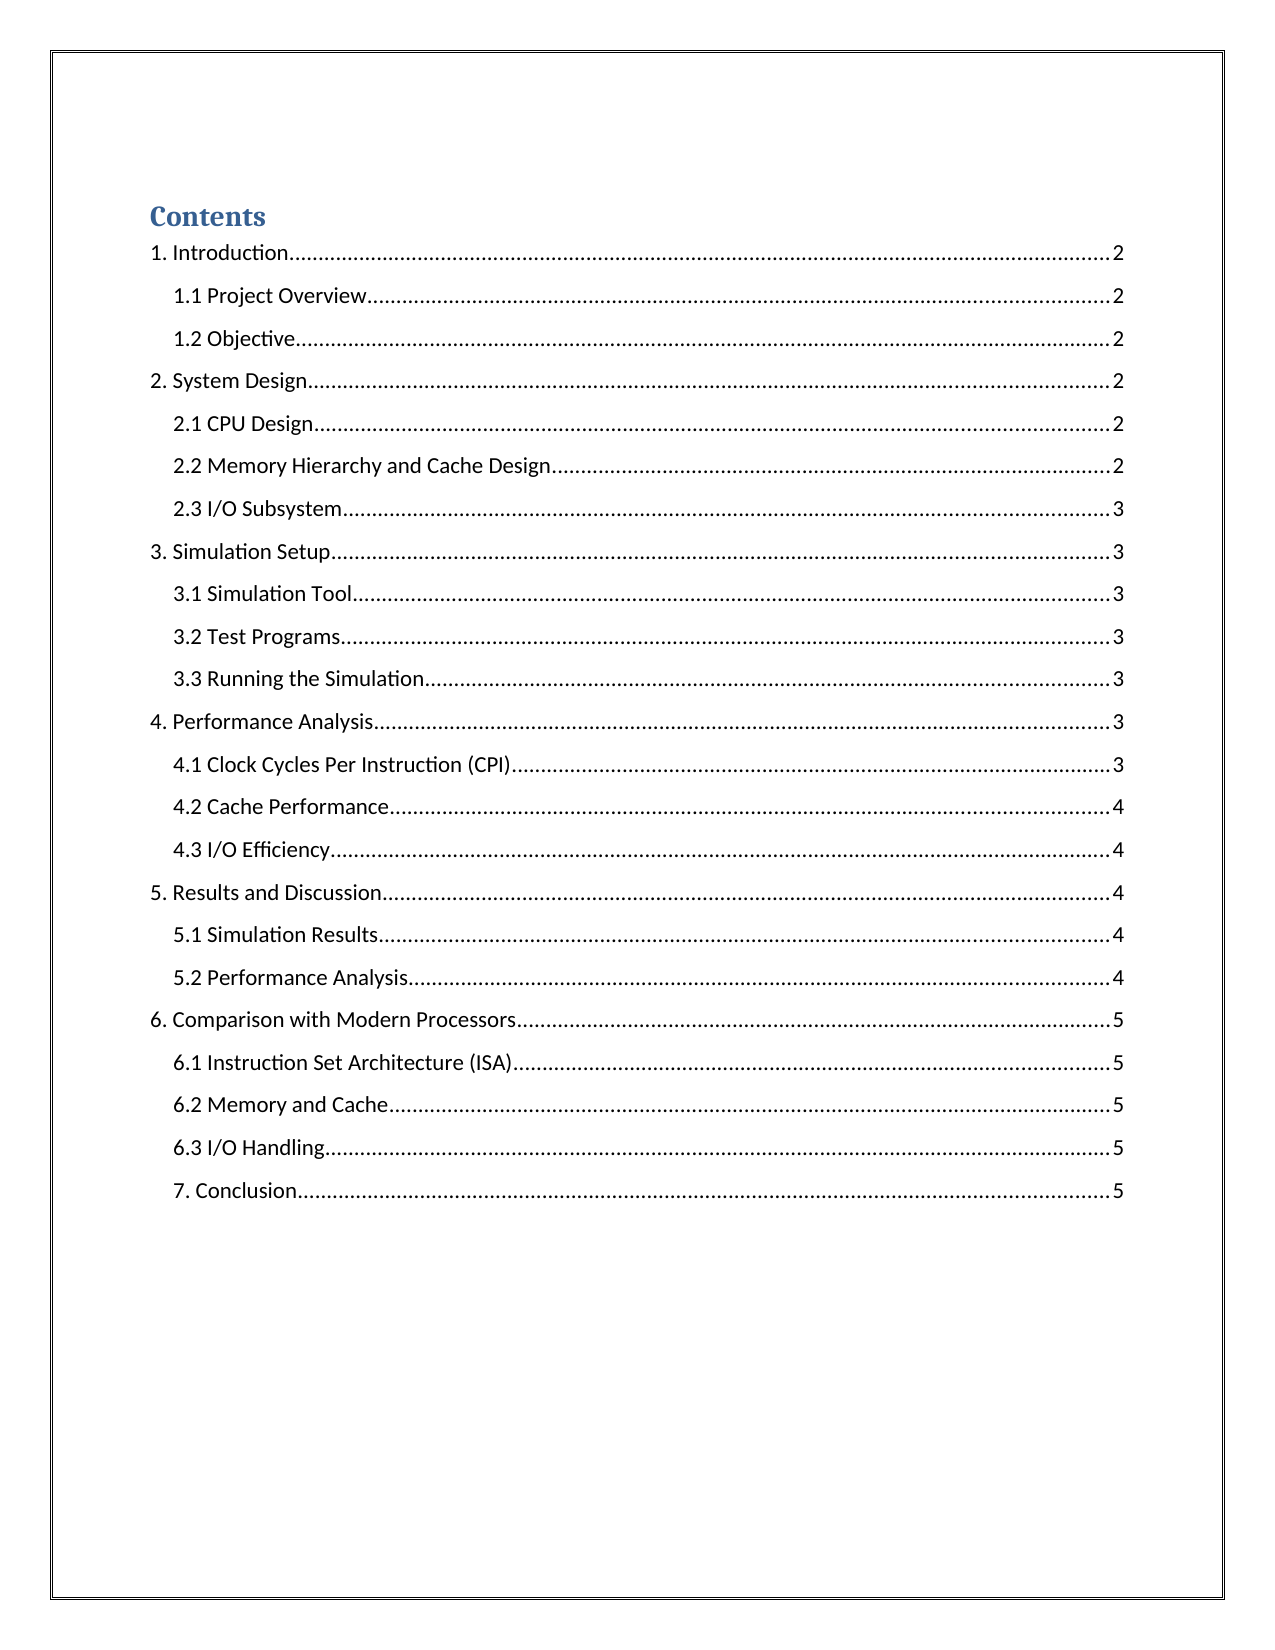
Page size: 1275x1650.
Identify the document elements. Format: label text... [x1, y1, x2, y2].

text 5. Results and Discussion 4 [150, 878, 1125, 906]
subtitle Contents [150, 200, 1125, 233]
text 1.1 Project Overview 2 [173, 281, 1125, 309]
text 1.2 Objective 2 [173, 324, 1125, 352]
text 2.3 I/O Subsystem 3 [173, 494, 1125, 522]
text 2.1 CPU Design 2 [173, 409, 1125, 437]
text 3. Simulation Setup 3 [150, 537, 1125, 565]
text 6.3 I/O Handling 5 [173, 1133, 1125, 1161]
text 5.1 Simulation Results 4 [173, 920, 1125, 948]
text 7. Conclusion 5 [173, 1176, 1125, 1204]
text 2.2 Memory Hierarchy and Cache Design 2 [173, 452, 1125, 479]
text 3.2 Test Programs 3 [173, 622, 1125, 650]
text 2. System Design 2 [150, 366, 1125, 394]
text 1. Introduction 2 [150, 238, 1125, 267]
text 6.2 Memory and Cache 5 [173, 1091, 1125, 1119]
text 3.3 Running the Simulation 3 [173, 664, 1125, 693]
text 4.2 Cache Performance 4 [173, 792, 1125, 820]
text 4.3 I/O Efficiency 4 [173, 835, 1125, 863]
text 6. Comparison with Modern Processors 5 [150, 1005, 1125, 1033]
text 3.1 Simulation Tool 3 [173, 579, 1125, 607]
text 6.1 Instruction Set Architecture (ISA) 5 [173, 1048, 1125, 1076]
text 4. Performance Analysis 3 [150, 707, 1125, 735]
text 5.2 Performance Analysis 4 [173, 963, 1125, 991]
text 4.1 Clock Cycles Per Instruction (CPI) 3 [173, 750, 1125, 778]
